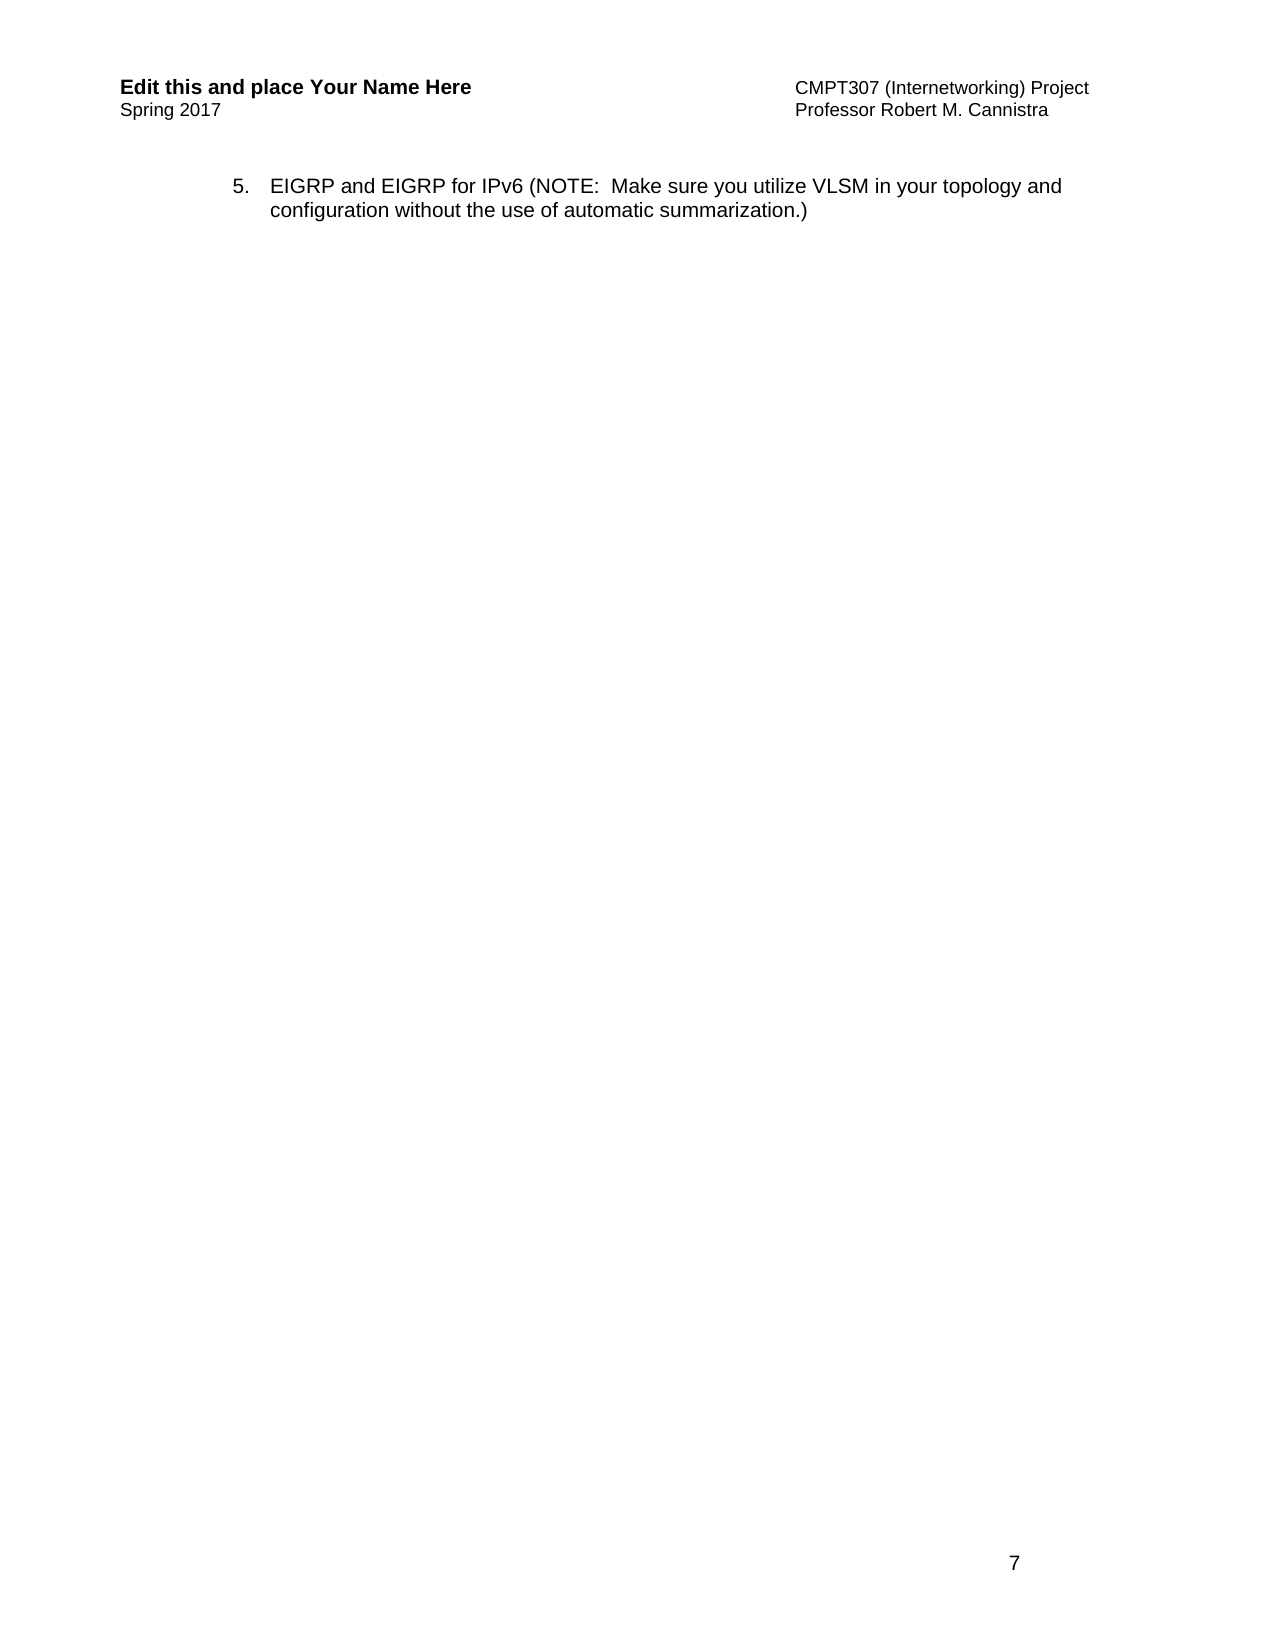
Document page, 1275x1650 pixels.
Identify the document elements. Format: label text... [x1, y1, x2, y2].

list EIGRP and EIGRP for IPv6 (NOTE: Make sure you utilize VLSM in your topology and configuration without the use of automatic summarization.) [232, 174, 1155, 222]
